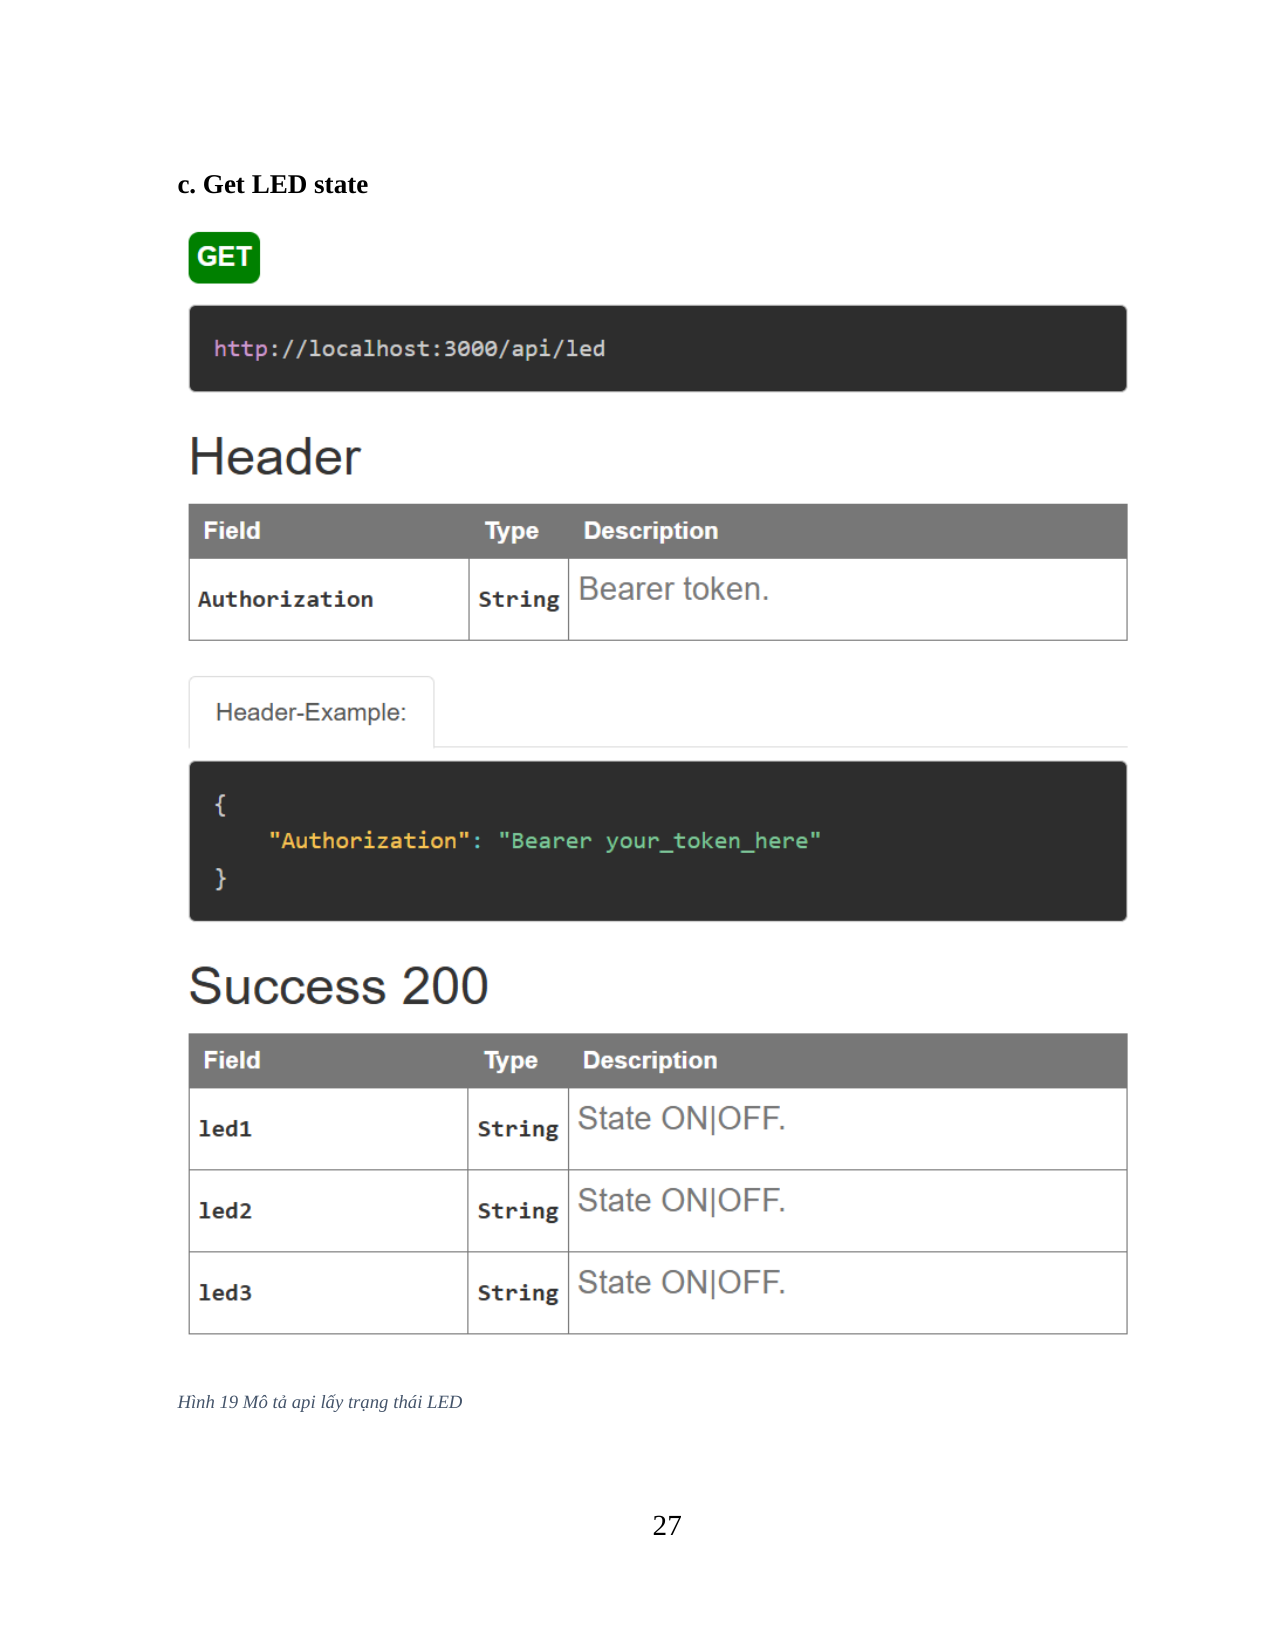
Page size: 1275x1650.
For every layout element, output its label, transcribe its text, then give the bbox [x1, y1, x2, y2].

picture [177, 218, 1157, 1372]
text Hình 19 Mô tả api lấy trạng thái LED [177, 1391, 1157, 1412]
text c. Get LED state [177, 168, 1157, 199]
